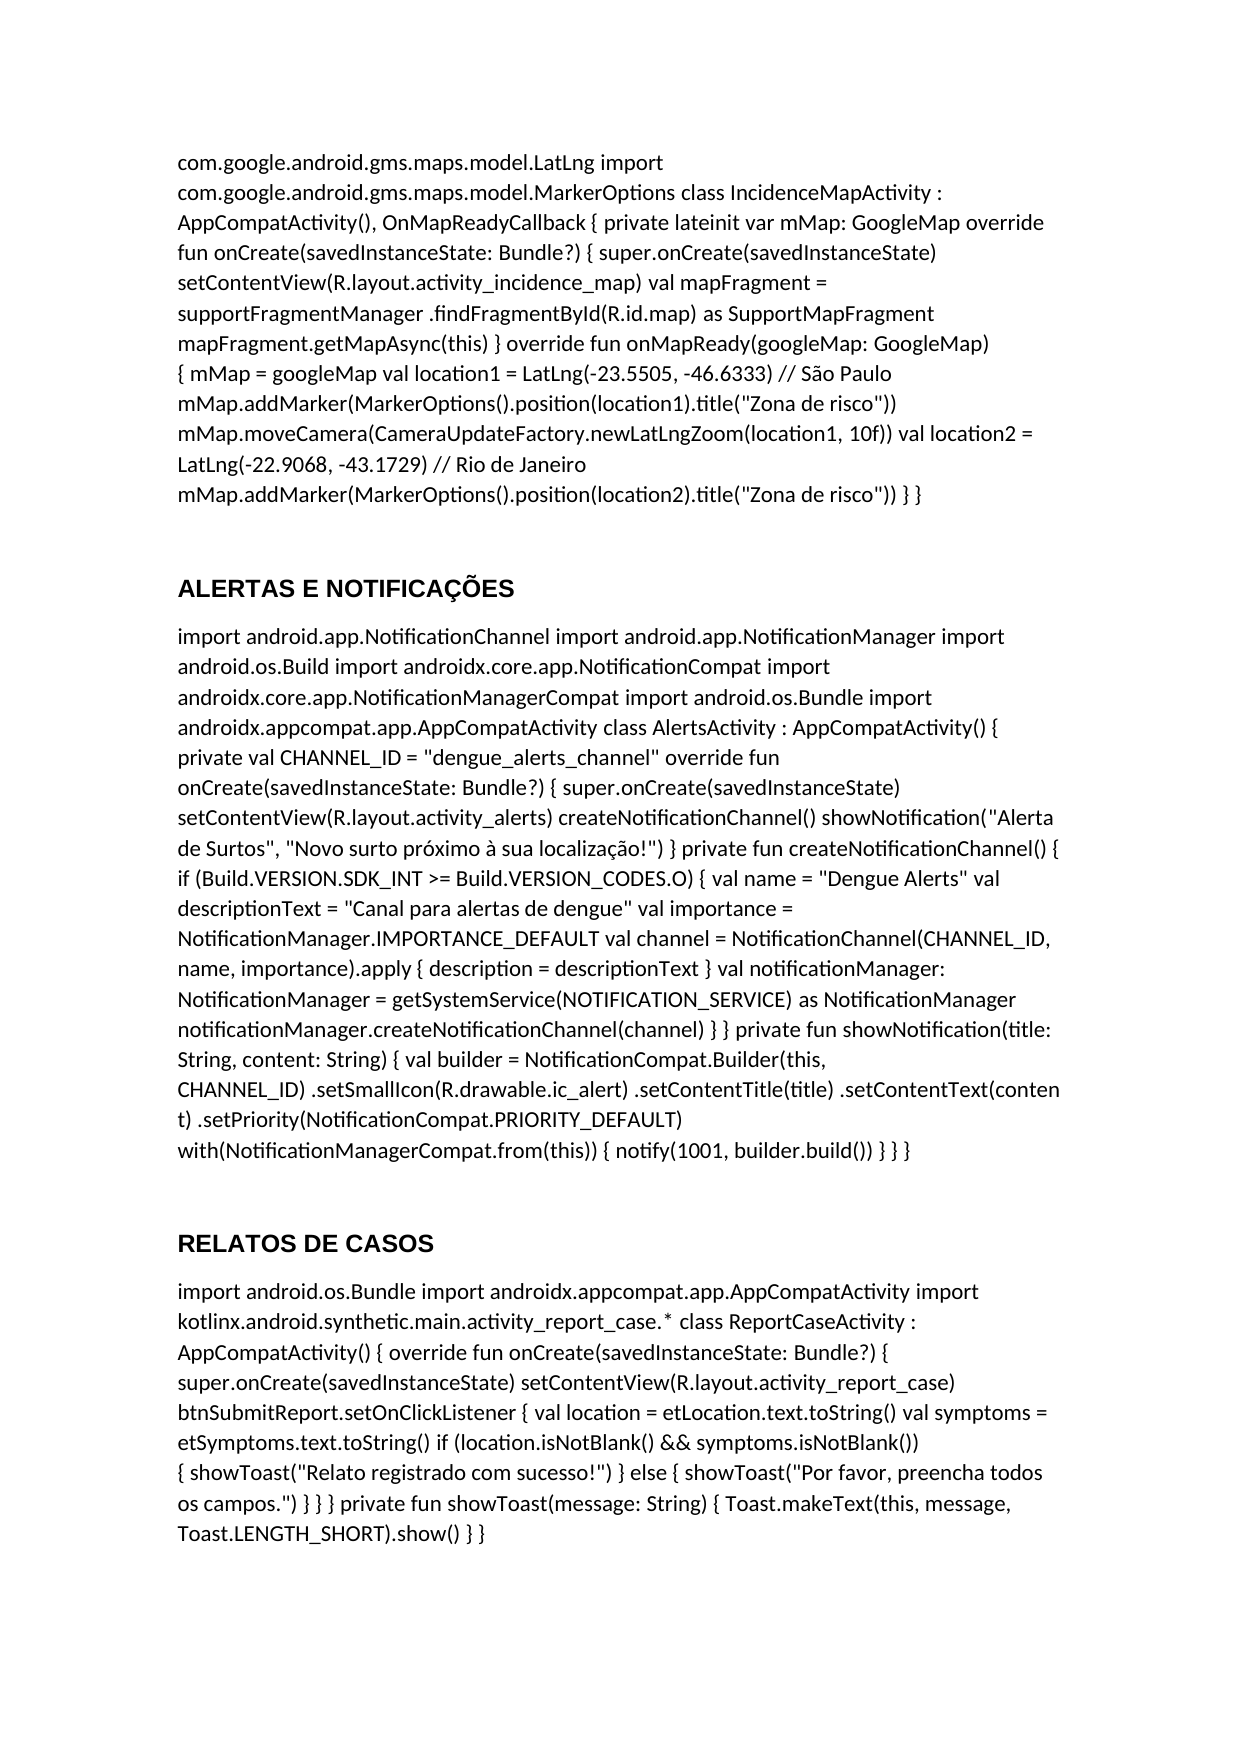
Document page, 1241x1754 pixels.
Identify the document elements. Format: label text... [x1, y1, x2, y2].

text import android.os.Bundle import androidx.appcompat.app.AppCompatActivity import kotlinx.android.synthetic.main.activity_report_case.* class ReportCaseActivity : AppCompatActivity() { override fun onCreate(savedInstanceState: Bundle?) { super.onCreate(savedInstanceState) setContentView(R.layout.activity_report_case) btnSubmitReport.setOnClickListener { val location = etLocation.text.toString() val symptoms = etSymptoms.text.toString() if (location.isNotBlank() && symptoms.isNotBlank()) { showToast("Relato registrado com sucesso!") } else { showToast("Por favor, preencha todos os campos.") } } } private fun showToast(message: String) { Toast.makeText(this, message, Toast.LENGTH_SHORT).show() } } [177, 1277, 1063, 1547]
text import android.app.NotificationChannel import android.app.NotificationManager import android.os.Build import androidx.core.app.NotificationCompat import androidx.core.app.NotificationManagerCompat import android.os.Bundle import androidx.appcompat.app.AppCompatActivity class AlertsActivity : AppCompatActivity() { private val CHANNEL_ID = "dengue_alerts_channel" override fun onCreate(savedInstanceState: Bundle?) { super.onCreate(savedInstanceState) setContentView(R.layout.activity_alerts) createNotificationChannel() showNotification("Alerta de Surtos", "Novo surto próximo à sua localização!") } private fun createNotificationChannel() { if (Build.VERSION.SDK_INT >= Build.VERSION_CODES.O) { val name = "Dengue Alerts" val descriptionText = "Canal para alertas de dengue" val importance = NotificationManager.IMPORTANCE_DEFAULT val channel = NotificationChannel(CHANNEL_ID, name, importance).apply { description = descriptionText } val notificationManager: NotificationManager = getSystemService(NOTIFICATION_SERVICE) as NotificationManager notificationManager.createNotificationChannel(channel) } } private fun showNotification(title: String, content: String) { val builder = NotificationCompat.Builder(this, CHANNEL_ID) .setSmallIcon(R.drawable.ic_alert) .setContentTitle(title) .setContentText(content) .setPriority(NotificationCompat.PRIORITY_DEFAULT) with(NotificationManagerCompat.from(this)) { notify(1001, builder.build()) } } } [177, 622, 1063, 1164]
text ALERTAS E NOTIFICAÇÕES [177, 574, 1063, 603]
text RELATOS DE CASOS [177, 1229, 1063, 1258]
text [177, 148, 1063, 508]
